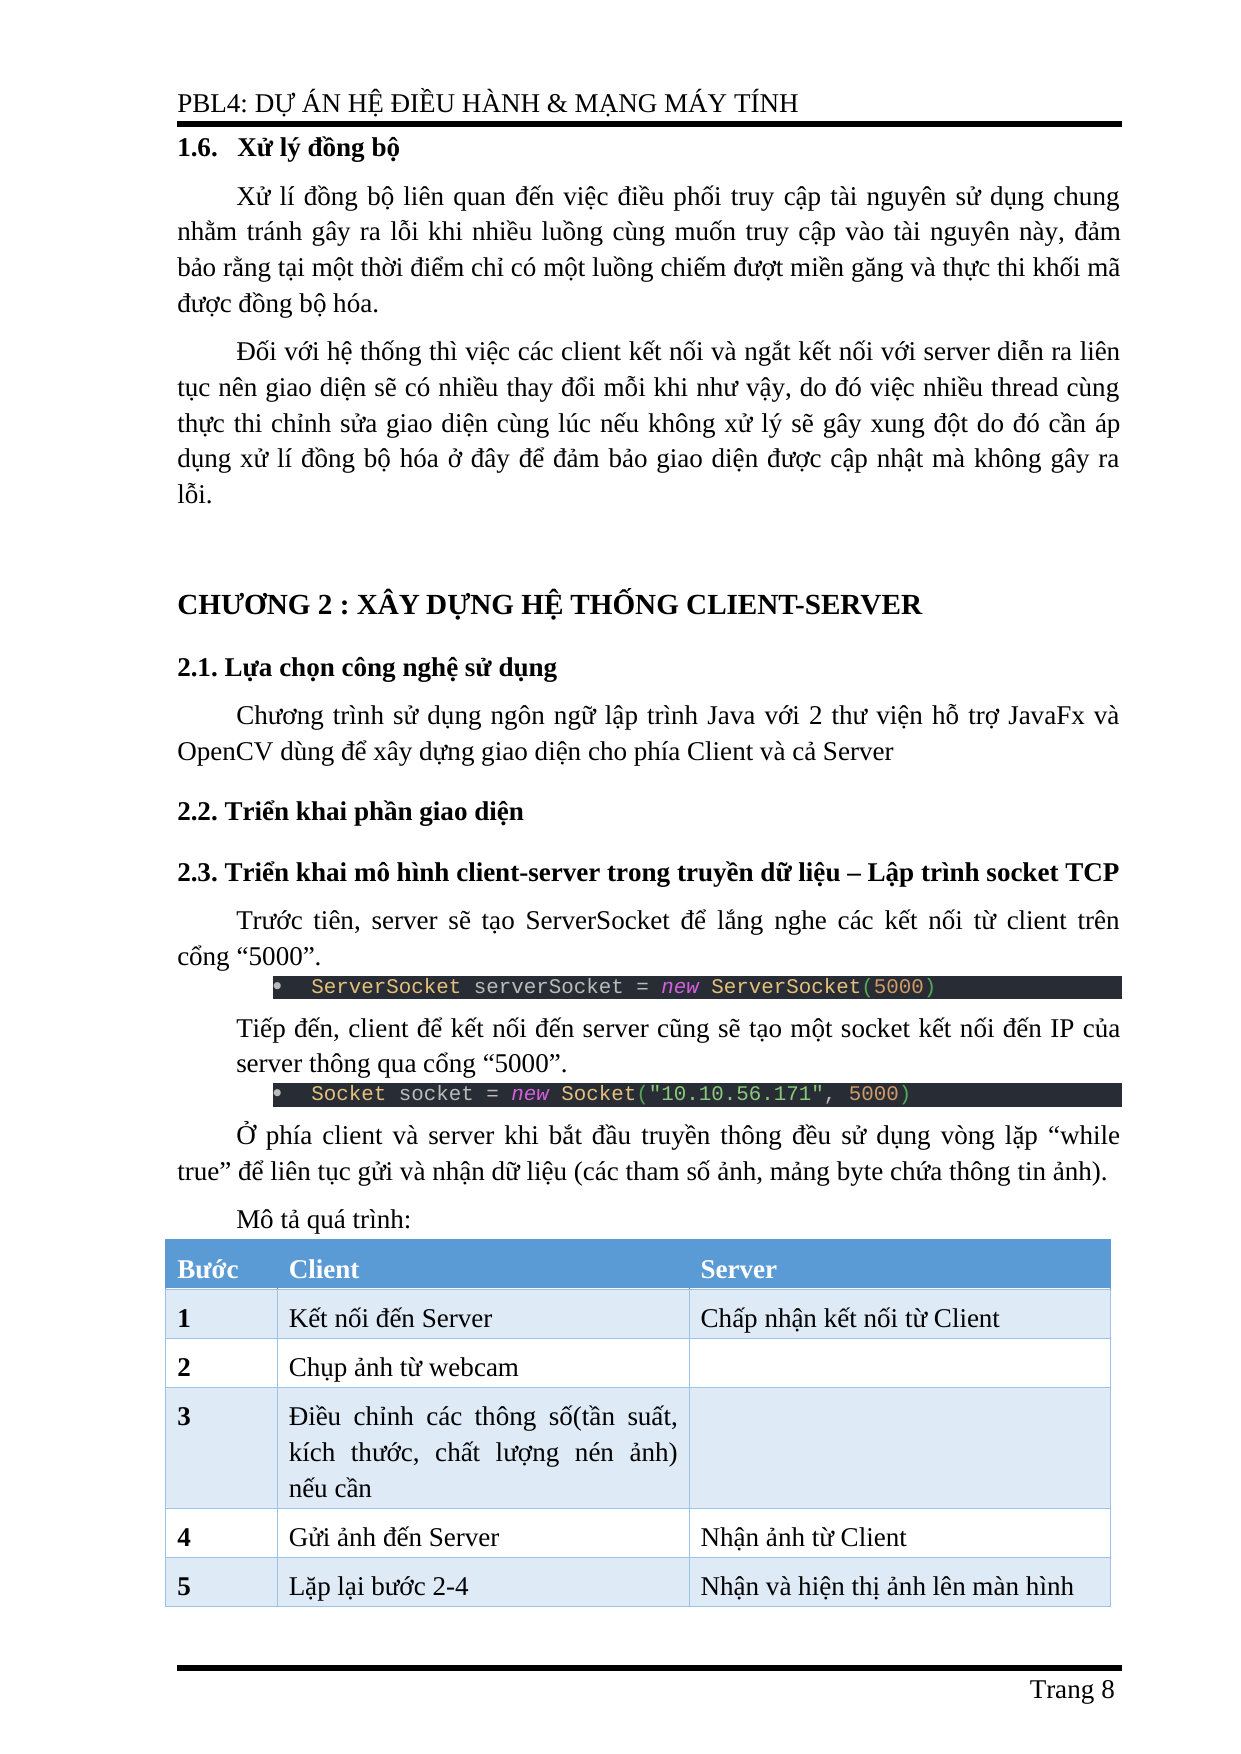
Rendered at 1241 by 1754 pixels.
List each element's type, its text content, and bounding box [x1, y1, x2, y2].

table_cell Lặp lại bước 2-4 [278, 1558, 689, 1606]
table_cell [690, 1388, 1110, 1508]
text Chương trình sử dụng ngôn ngữ lập trình Java với 2 thư viện hỗ trợ JavaFx và OpenCV dùng để xây dựng giao diện cho phía Client và cả Server [177, 699, 1122, 766]
table_cell [690, 1339, 1110, 1387]
table_cell 3 [166, 1388, 277, 1508]
subtitle Xử lý đồng bộ [177, 132, 1122, 163]
table_header Bước [166, 1240, 277, 1288]
table_cell Chấp nhận kết nối từ Client [690, 1290, 1110, 1338]
table_header Client [278, 1240, 689, 1288]
table_cell 1 [166, 1290, 277, 1338]
table_cell 2 [166, 1339, 277, 1387]
list Socket socket = new Socket("10.10.56.171", 5000) [273, 1083, 1122, 1107]
table_cell Chụp ảnh từ webcam [278, 1339, 689, 1387]
text Trước tiên, server sẽ tạo ServerSocket để lắng nghe các kết nối từ client trên cổng “5000”. [177, 904, 1122, 971]
subtitle 2.3. Triển khai mô hình client-server trong truyền dữ liệu – Lập trình socket TCP [177, 856, 1122, 887]
table_cell Gửi ảnh đến Server [278, 1509, 689, 1557]
table_cell Nhận và hiện thị ảnh lên màn hình [690, 1558, 1110, 1606]
subtitle 2.2. Triển khai phần giao diện [177, 795, 1122, 826]
table_cell 5 [166, 1558, 277, 1606]
text Mô tả quá trình: [177, 1203, 1122, 1234]
text Tiếp đến, client để kết nối đến server cũng sẽ tạo một socket kết nối đến IP của server thông qua cổng “5000”. [236, 1012, 1122, 1079]
table_cell Kết nối đến Server [278, 1290, 689, 1338]
subtitle CHƯƠNG 2 : XÂY DỰNG HỆ THỐNG CLIENT-SERVER [177, 587, 1122, 621]
table_cell Điều chỉnh các thông số(tần suất, kích thước, chất lượng nén ảnh) nếu cần [278, 1388, 689, 1508]
text Ở phía client và server khi bắt đầu truyền thông đều sử dụng vòng lặp “while true” để liên tục gửi và nhận dữ liệu (các tham số ảnh, mảng byte chứa thông tin ảnh). [177, 1119, 1122, 1186]
subtitle 2.1. Lựa chọn công nghệ sử dụng [177, 651, 1122, 682]
list ServerSocket serverSocket = new ServerSocket(5000) [273, 976, 1122, 999]
table_header Server [690, 1240, 1110, 1288]
text Xử lí đồng bộ liên quan đến việc điều phối truy cập tài nguyên sử dụng chung nhằm tránh gây ra lỗi khi nhiều luồng cùng muốn truy cập vào tài nguyên này, đảm bảo rằng tại một thời điểm chỉ có một luồng chiếm đượt miền găng và thực thi khối mã được đồng bộ hóa. [177, 180, 1122, 318]
text Đối với hệ thống thì việc các client kết nối và ngắt kết nối với server diễn ra liên tục nên giao diện sẽ có nhiều thay đổi mỗi khi như vậy, do đó việc nhiều thread cùng thực thi chỉnh sửa giao diện cùng lúc nếu không xử lý sẽ gây xung đột do đó cần áp dụng xử lí đồng bộ hóa ở đây để đảm bảo giao diện được cập nhật mà không gây ra lỗi. [177, 335, 1122, 509]
table_cell 4 [166, 1509, 277, 1557]
table_cell Nhận ảnh từ Client [690, 1509, 1110, 1557]
